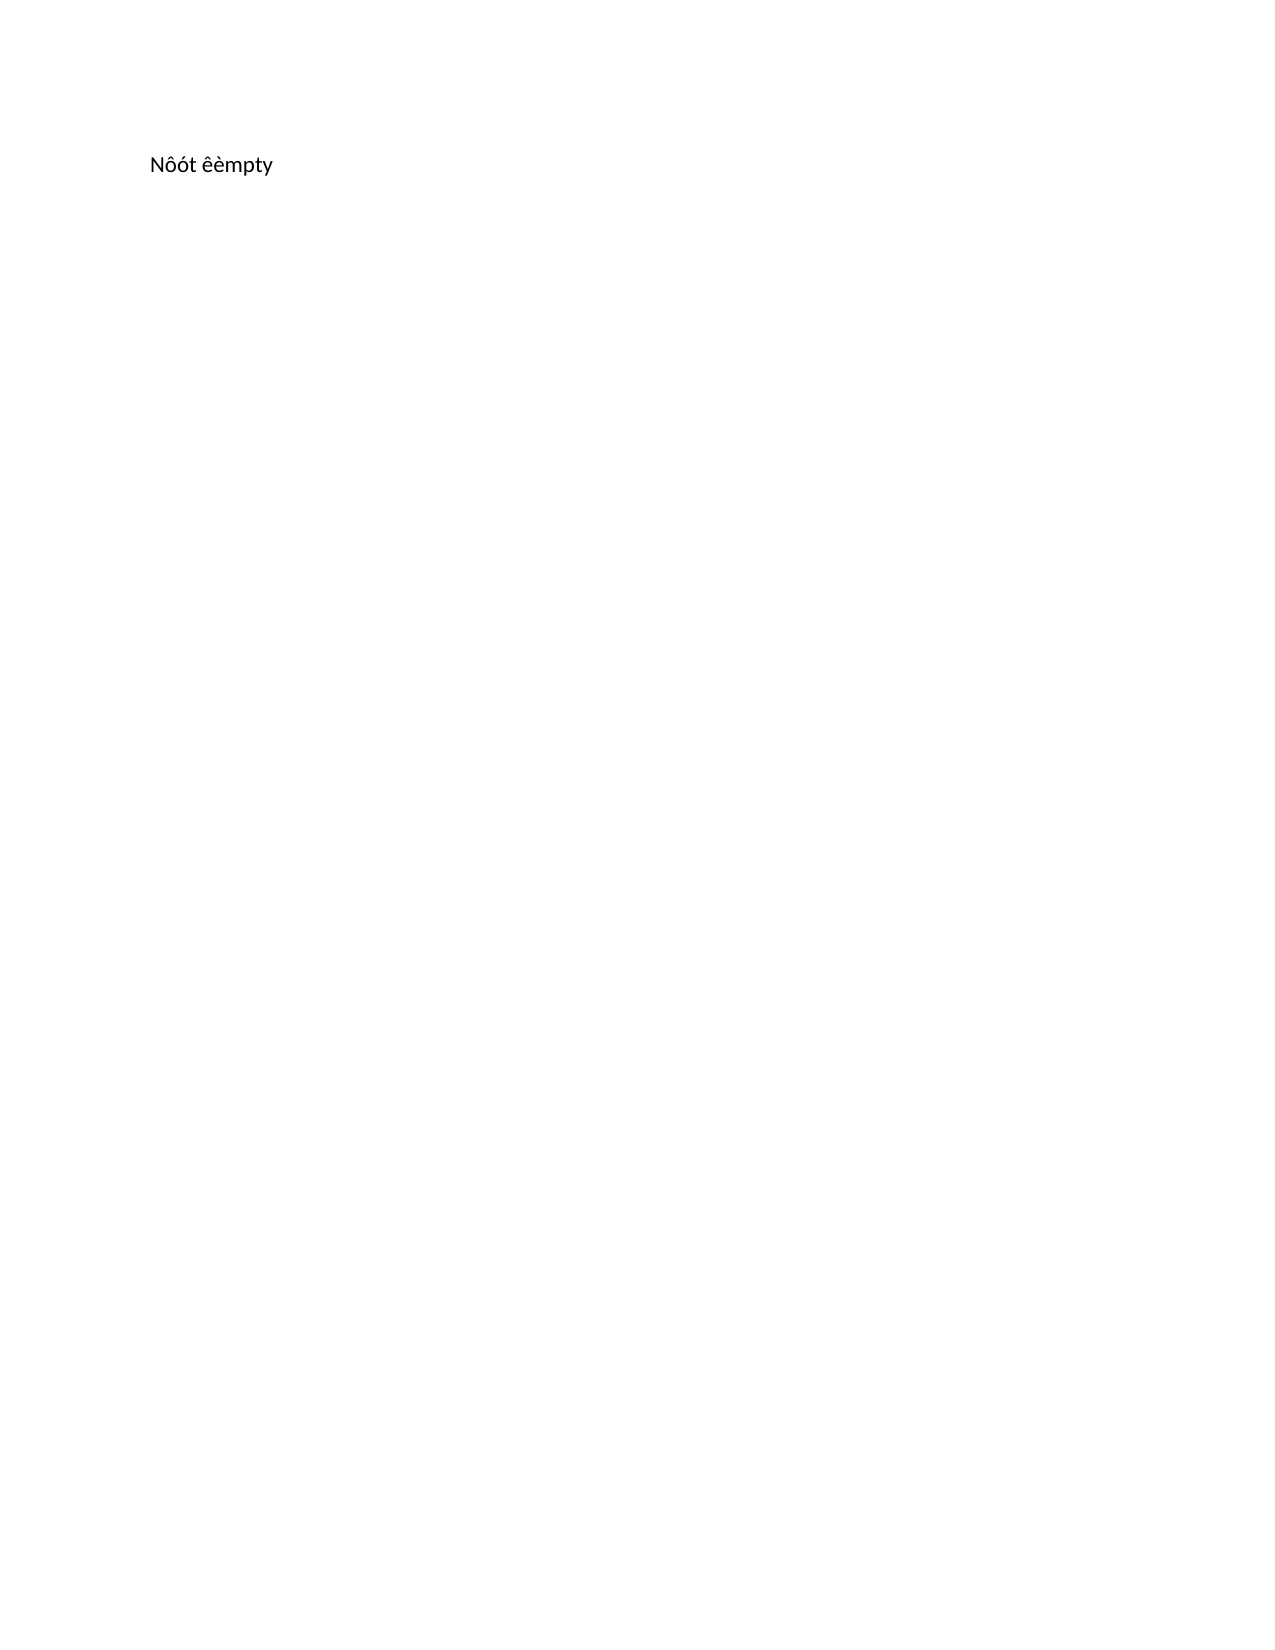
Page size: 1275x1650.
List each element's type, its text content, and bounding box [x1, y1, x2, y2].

text Nôót êèmpty [150, 150, 1125, 178]
